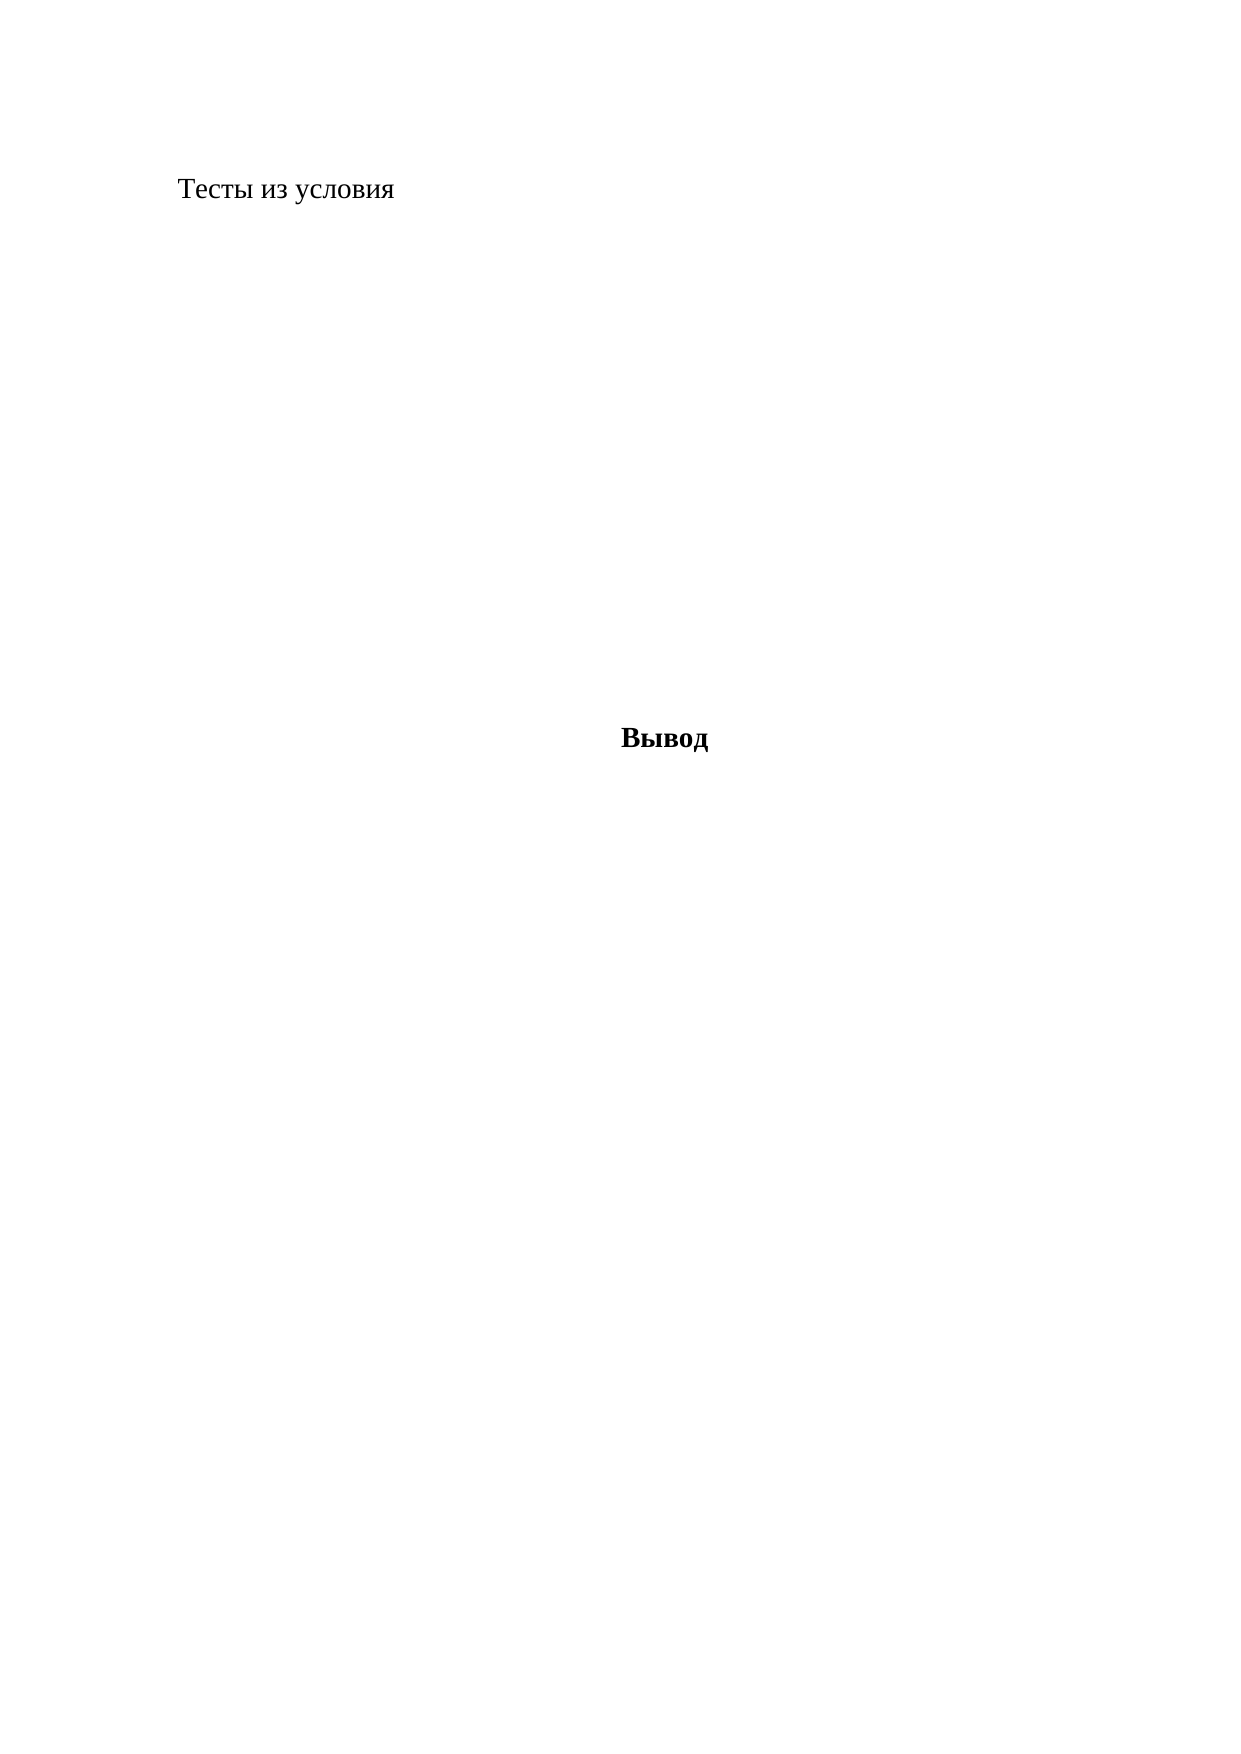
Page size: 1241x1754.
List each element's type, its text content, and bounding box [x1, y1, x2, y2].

text Тесты из условия [177, 171, 1152, 204]
text Вывод [177, 720, 1152, 753]
